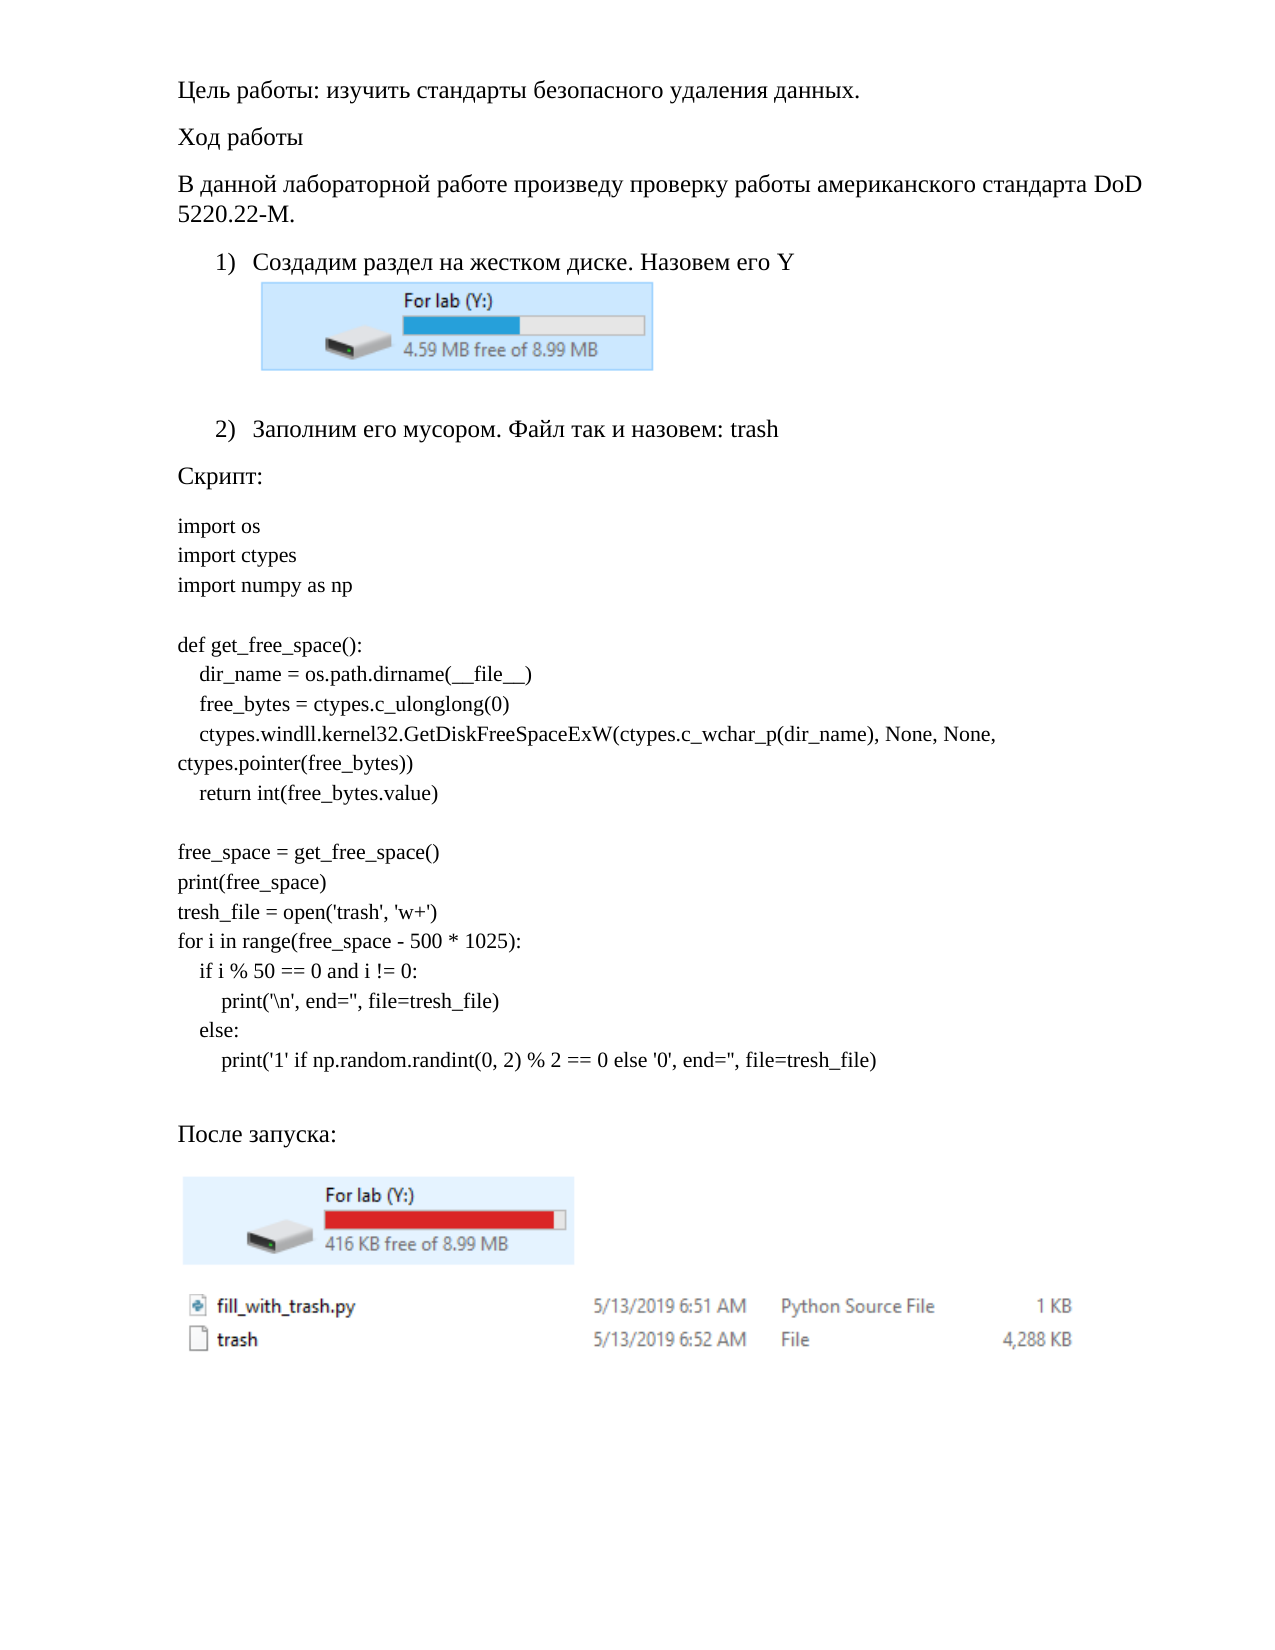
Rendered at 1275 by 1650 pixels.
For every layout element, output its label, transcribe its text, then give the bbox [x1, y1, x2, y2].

picture [252, 276, 655, 382]
text ctypes.windll.kernel32.GetDiskFreeSpaceExW(ctypes.c_wchar_p(dir_name), None, None, ctypes.pointer(free_bytes)) [177, 716, 1186, 776]
text tresh_file = open('trash', 'w+') [177, 894, 1186, 924]
text def get_free_space(): [177, 627, 1186, 657]
text В данной лабораторной работе произведу проверку работы американского стандарта DoD 5220.22-М. [177, 169, 1186, 228]
text if i % 50 == 0 and i != 0: [177, 954, 1186, 983]
text После запуска: [177, 1119, 1186, 1148]
text import ctypes [177, 538, 1186, 568]
picture [177, 1294, 1088, 1356]
text dir_name = os.path.dirname(__file__) [177, 657, 1186, 686]
list Заполним его мусором. Файл так и назовем: trash [215, 414, 1186, 443]
text Скрипт: [177, 461, 1186, 490]
text free_bytes = ctypes.c_ulonglong(0) [177, 686, 1186, 716]
text import numpy as np [177, 568, 1186, 597]
text print('\n', end='', file=tresh_file) [177, 983, 1186, 1013]
list Создадим раздел на жестком диске. Назовем его Y [215, 247, 1186, 275]
text Цель работы: изучить стандарты безопасного удаления данных. [177, 75, 1186, 104]
text print('1' if np.random.randint(0, 2) % 2 == 0 else '0', end='', file=tresh_file) [177, 1043, 1186, 1072]
text import os [177, 508, 1186, 538]
text return int(free_bytes.value) [177, 776, 1186, 805]
picture [177, 1166, 587, 1276]
text print(free_space) [177, 864, 1186, 894]
text else: [177, 1013, 1186, 1043]
text free_space = get_free_space() [177, 835, 1186, 864]
text Ход работы [177, 122, 1186, 151]
text for i in range(free_space - 500 * 1025): [177, 924, 1186, 954]
